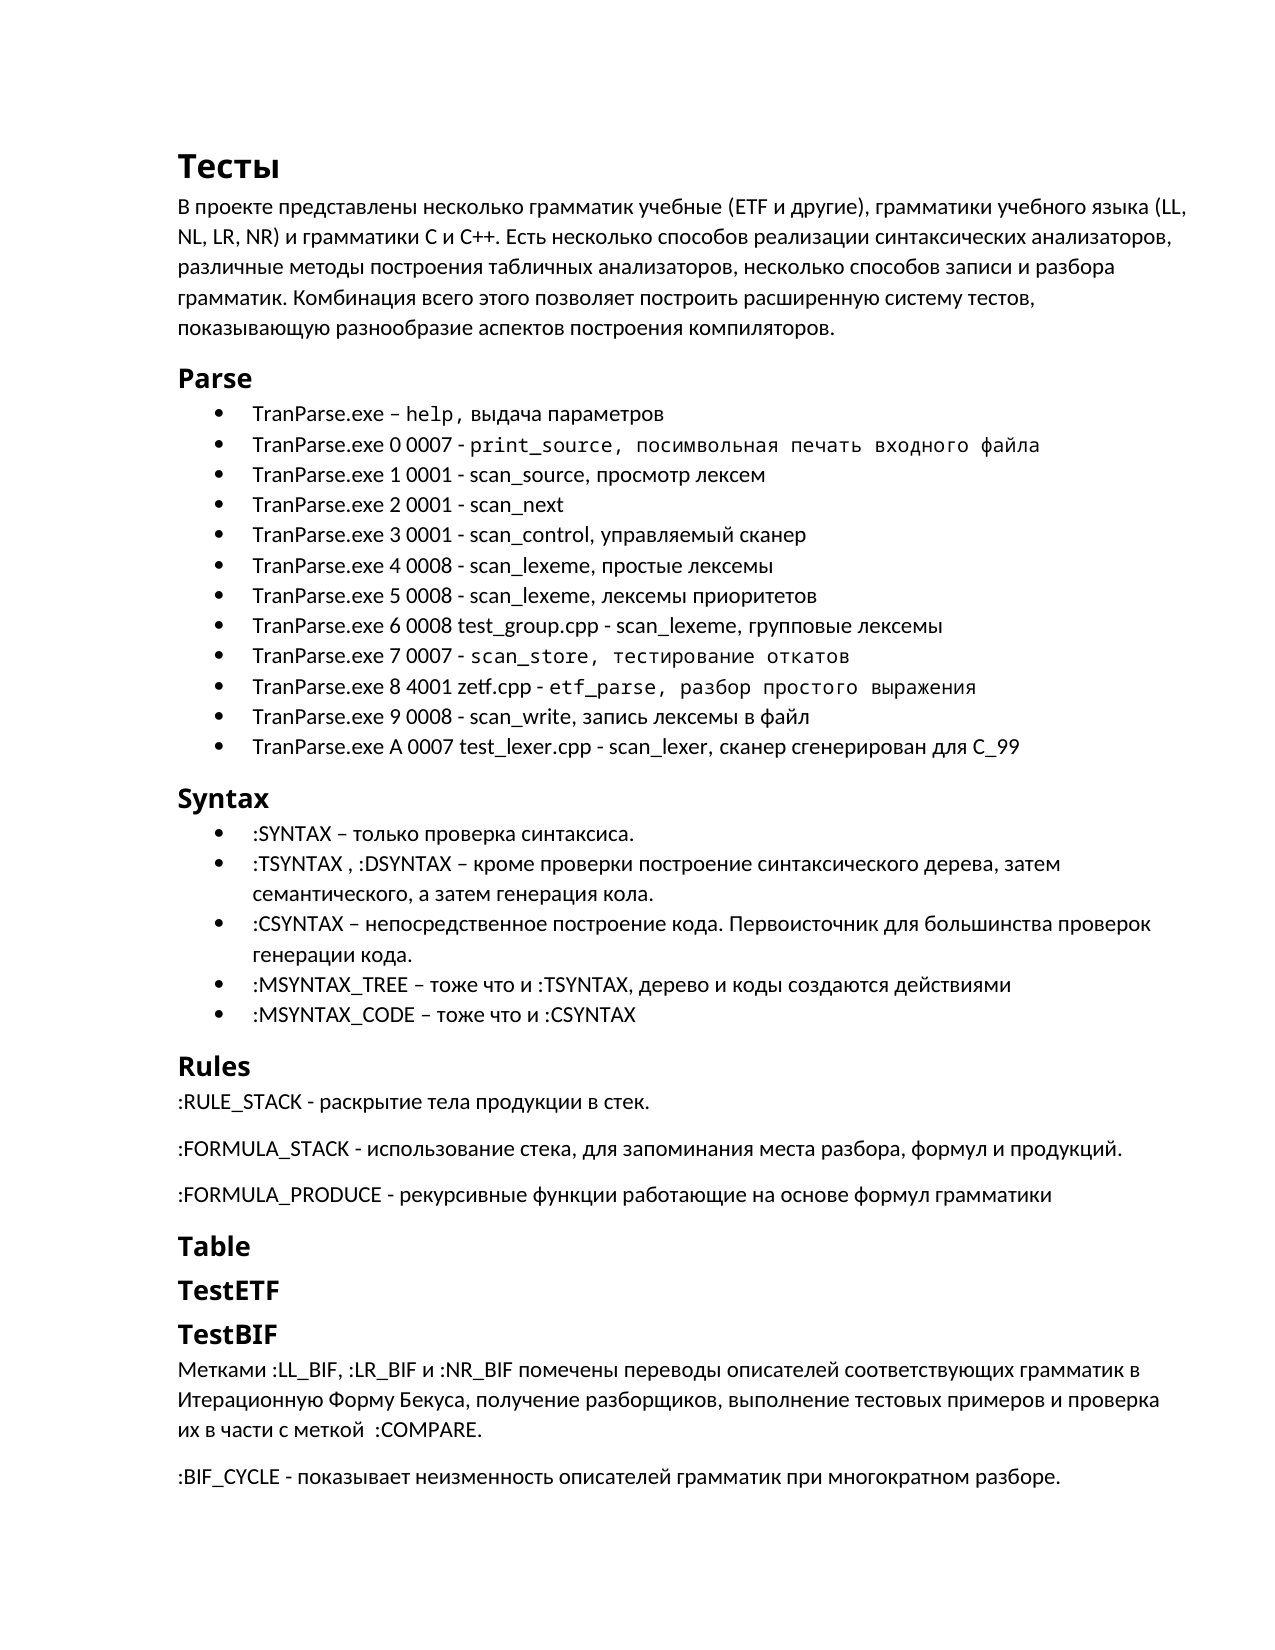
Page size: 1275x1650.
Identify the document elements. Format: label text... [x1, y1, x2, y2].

text :FORMULA_STACK - использование стека, для запоминания места разбора, формул и продукций. [177, 1134, 1186, 1162]
text Метками :LL_BIF, :LR_BIF и :NR_BIF помечены переводы описателей соответствующих грамматик в Итерационную Форму Бекуса, получение разборщиков, выполнение тестовых примеров и проверка их в части с меткой :COMPARE. [177, 1355, 1186, 1444]
list :MSYNTAX_TREE – тоже что и :TSYNTAX, дерево и коды создаются действиями [215, 970, 1186, 998]
subtitle TestETF [177, 1271, 1186, 1308]
subtitle Тесты [177, 143, 1186, 188]
subtitle Table [177, 1227, 1186, 1264]
list :TSYNTAX , :DSYNTAX – кроме проверки построение синтаксического дерева, затем семантического, а затем генерация кола. [215, 849, 1186, 907]
subtitle TestBIF [177, 1315, 1186, 1352]
list :MSYNTAX_CODE – тоже что и :CSYNTAX [215, 1000, 1186, 1028]
subtitle Syntax [177, 779, 1186, 816]
list TranParse.exe 7 0007 - scan_store, тестирование откатов [215, 641, 1186, 669]
list :CSYNTAX – непосредственное построение кода. Первоисточник для большинства проверок генерации кода. [215, 909, 1186, 968]
text :FORMULA_PRODUCE - рекурсивные функции работающие на основе формул грамматики [177, 1181, 1186, 1209]
text :RULE_STACK - раскрытие тела продукции в стек. [177, 1087, 1186, 1115]
list :SYNTAX – только проверка синтаксиса. [215, 819, 1186, 847]
list TranParse.exe 1 0001 - scan_source, просмотр лексем [215, 460, 1186, 488]
list TranParse.exe – help, выдача параметров [215, 399, 1186, 428]
list TranParse.exe 6 0008 test_group.cpp - scan_lexeme, групповые лексемы [215, 611, 1186, 639]
subtitle Parse [177, 360, 1186, 397]
text В проекте представлены несколько грамматик учебные (ETF и другие), грамматики учебного языка (LL, NL, LR, NR) и грамматики C и C++. Есть несколько способов реализации синтаксических анализаторов, различные методы построения табличных анализаторов, несколько способов записи и разбора грамматик. Комбинация всего этого позволяет построить расширенную систему тестов, показывающую разнообразие аспектов построения компиляторов. [177, 192, 1186, 341]
list TranParse.exe 2 0001 - scan_next [215, 490, 1186, 518]
list TranParse.exe 4 0008 - scan_lexeme, простые лексемы [215, 551, 1186, 579]
text :BIF_CYCLE - показывает неизменность описателей грамматик при многократном разборе. [177, 1462, 1186, 1491]
list TranParse.exe 9 0008 - scan_write, запись лексемы в файл [215, 702, 1186, 730]
subtitle Rules [177, 1047, 1186, 1084]
list TranParse.exe A 0007 test_lexer.cpp - scan_lexer, сканер сгенерирован для С_99 [215, 732, 1186, 760]
list TranParse.exe 8 4001 zetf.cpp - etf_parse, разбор простого выражения [215, 672, 1186, 700]
list TranParse.exe 3 0001 - scan_control, управляемый сканер [215, 521, 1186, 549]
list TranParse.exe 0 0007 - print_source, посимвольная печать входного файла [215, 430, 1186, 458]
list TranParse.exe 5 0008 - scan_lexeme, лексемы приоритетов [215, 581, 1186, 609]
